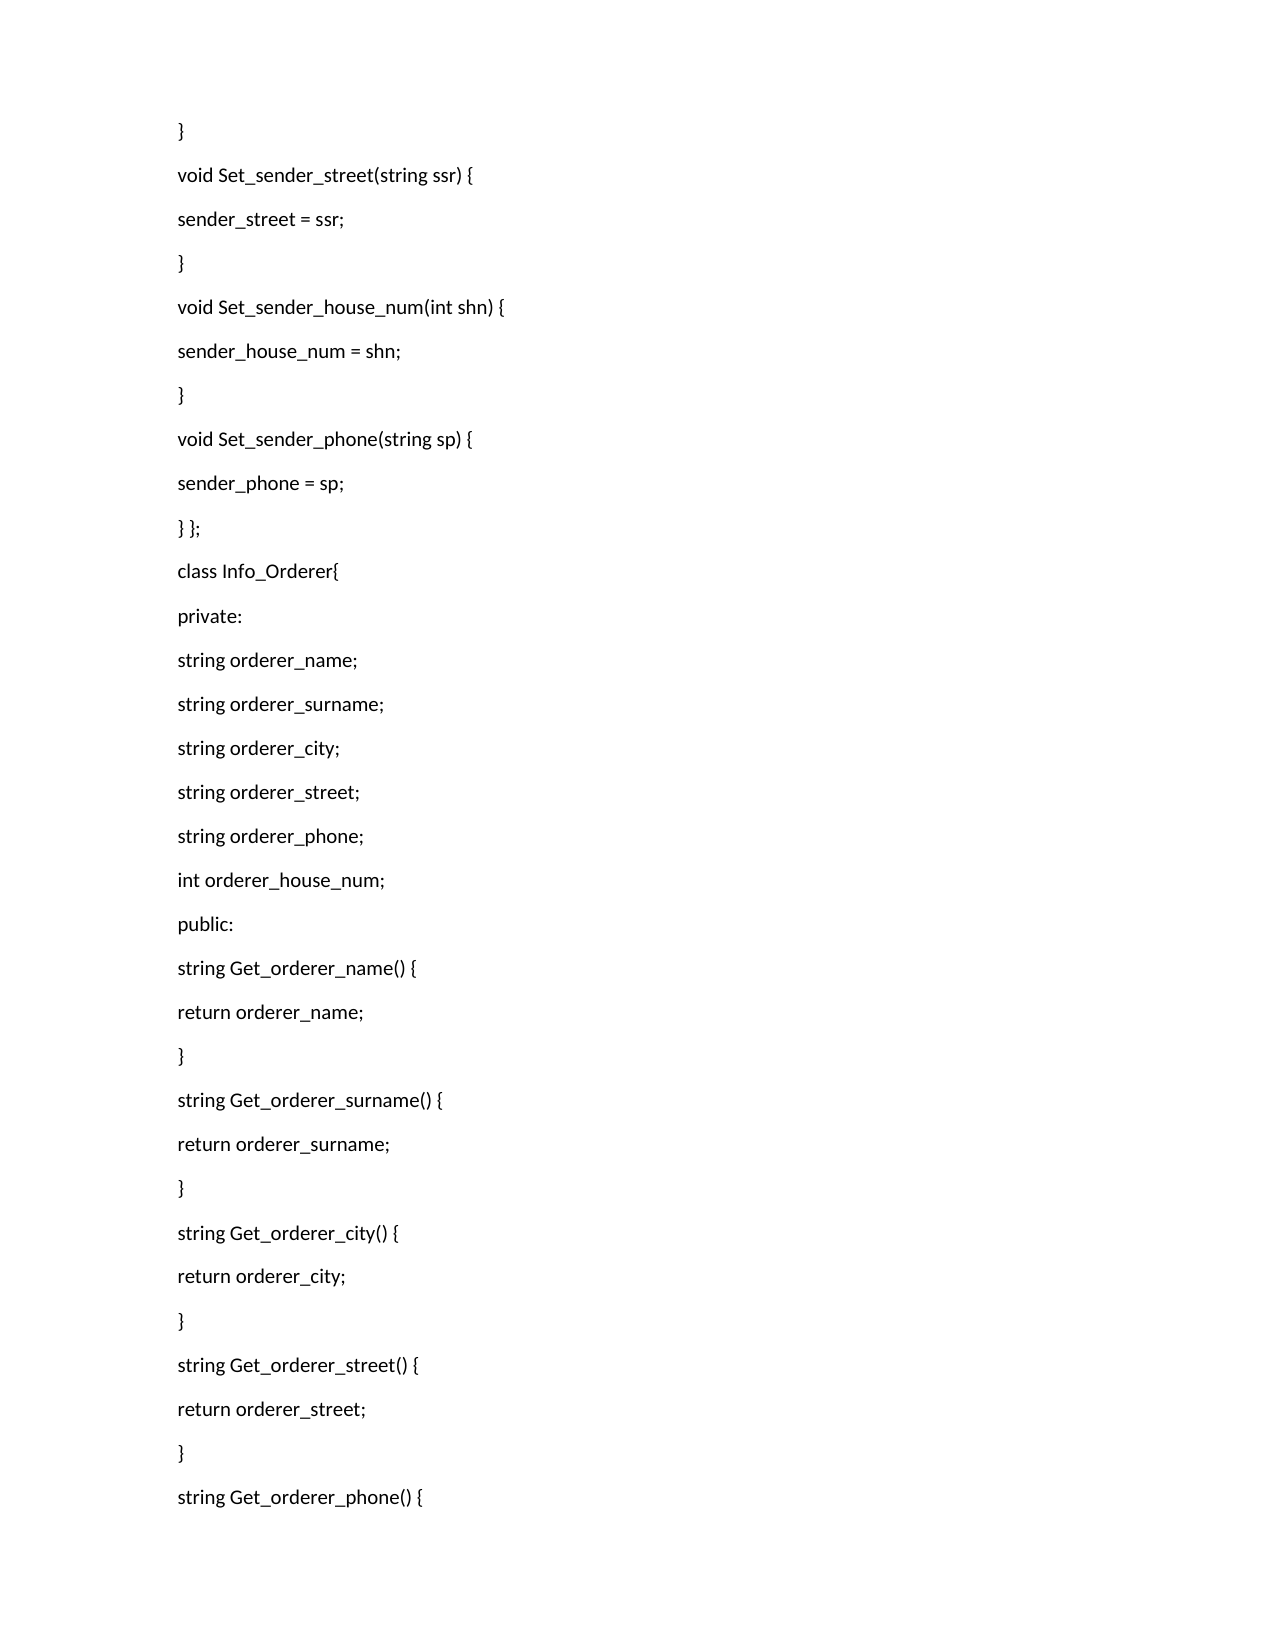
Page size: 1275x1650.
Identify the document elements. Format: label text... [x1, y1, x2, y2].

text string Get_orderer_street() { [177, 1352, 1186, 1377]
text string orderer_phone; [177, 823, 1186, 848]
text string Get_orderer_surname() { [177, 1087, 1186, 1113]
text public: [177, 911, 1186, 937]
text string orderer_city; [177, 735, 1186, 760]
text sender_phone = sp; [177, 471, 1186, 496]
text sender_street = ssr; [177, 206, 1186, 232]
text return orderer_street; [177, 1396, 1186, 1421]
text return orderer_name; [177, 999, 1186, 1025]
text } [177, 118, 1186, 143]
text string orderer_surname; [177, 691, 1186, 716]
text void Set_sender_house_num(int shn) { [177, 294, 1186, 320]
text int orderer_house_num; [177, 867, 1186, 893]
text string Get_orderer_city() { [177, 1220, 1186, 1245]
text string orderer_street; [177, 779, 1186, 804]
text void Set_sender_phone(string sp) { [177, 427, 1186, 452]
text sender_house_num = shn; [177, 338, 1186, 364]
text } [177, 382, 1186, 408]
text } }; [177, 515, 1186, 540]
text } [177, 1308, 1186, 1333]
text } [177, 250, 1186, 276]
text } [177, 1176, 1186, 1201]
text class Info_Orderer{ [177, 559, 1186, 584]
text } [177, 1043, 1186, 1069]
text private: [177, 603, 1186, 628]
text string Get_orderer_name() { [177, 955, 1186, 981]
text void Set_sender_street(string ssr) { [177, 162, 1186, 188]
text string Get_orderer_phone() { [177, 1484, 1186, 1509]
text string orderer_name; [177, 647, 1186, 672]
text return orderer_city; [177, 1264, 1186, 1289]
text } [177, 1440, 1186, 1465]
text return orderer_surname; [177, 1132, 1186, 1157]
